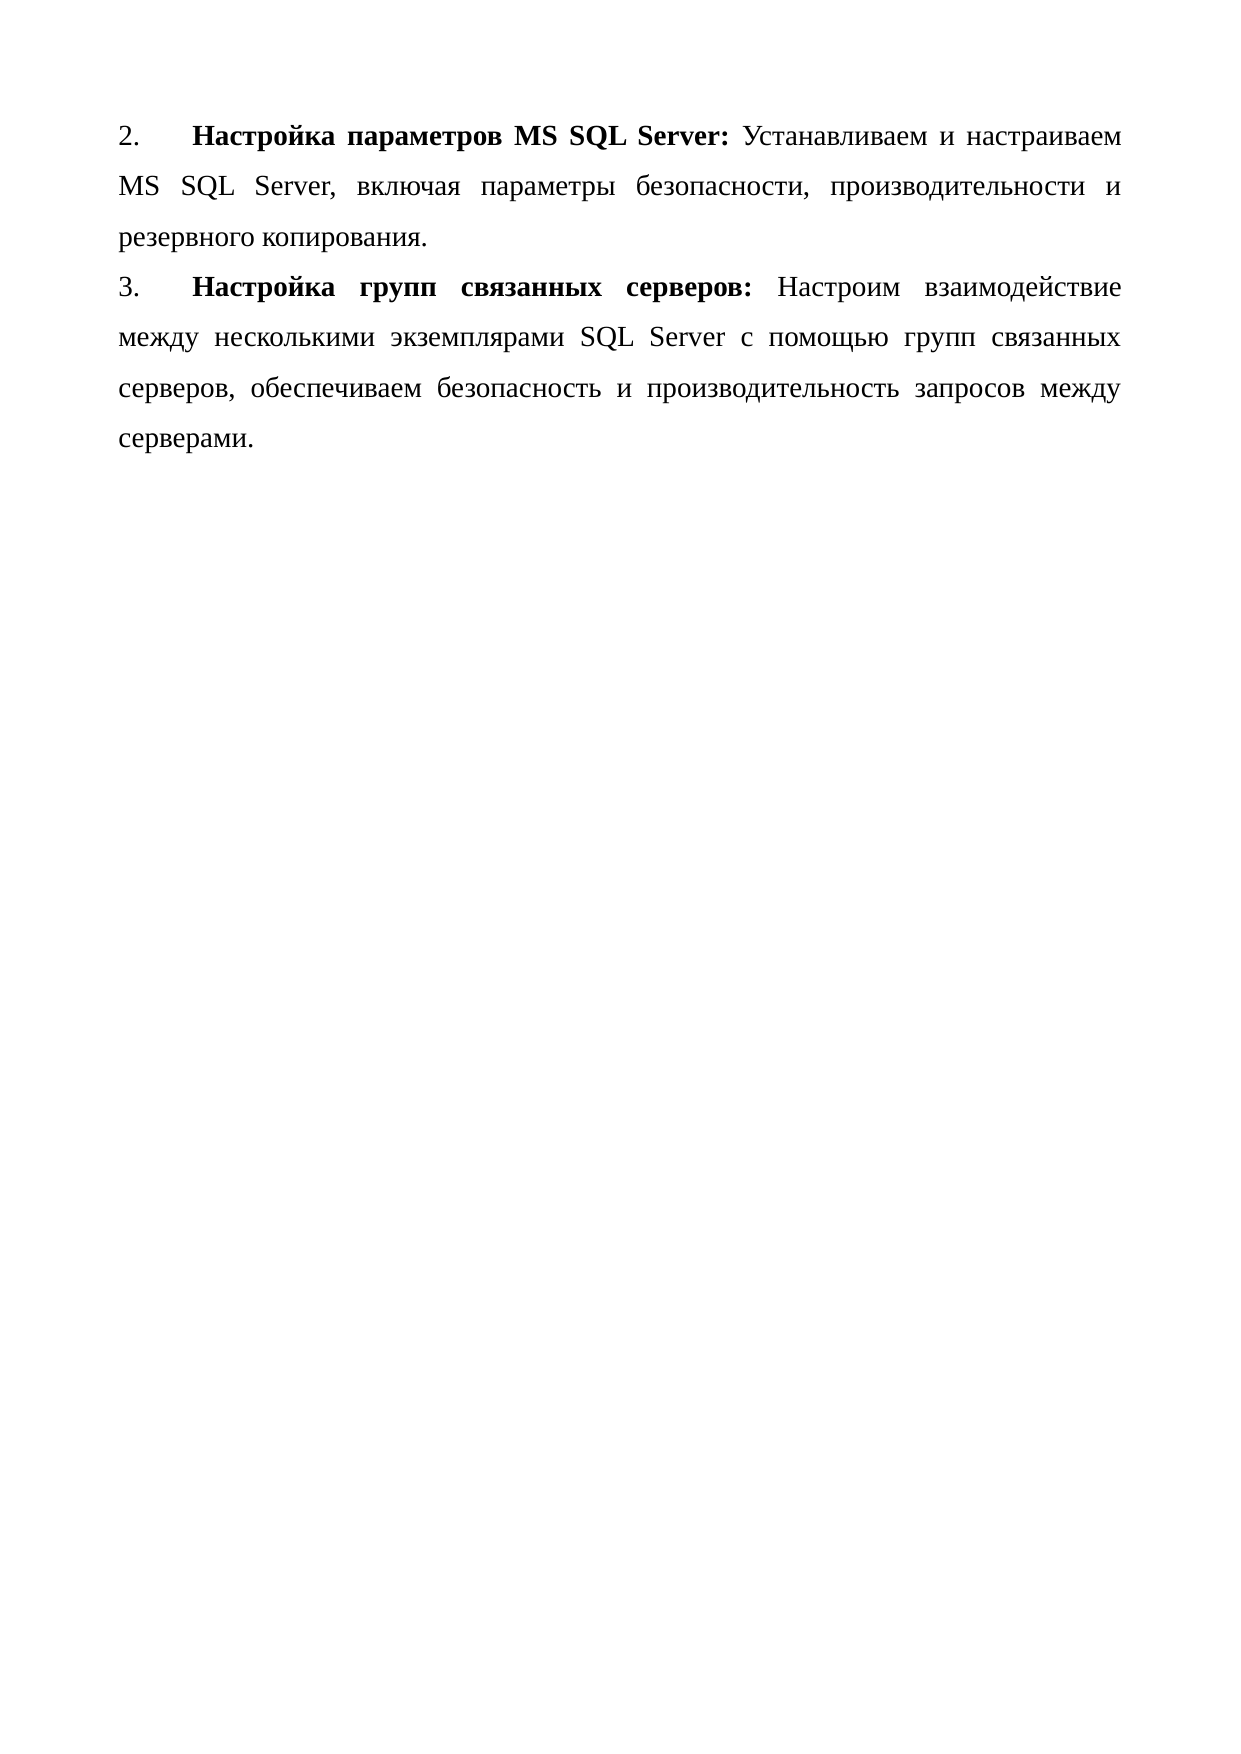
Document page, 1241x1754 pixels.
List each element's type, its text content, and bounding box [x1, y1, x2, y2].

list Настройка параметров MS SQL Server: Устанавливаем и настраиваем MS SQL Server, включая параметры безопасности, производительности и резервного копирования. [118, 118, 1122, 252]
list Настройка групп связанных серверов: Настроим взаимодействие между несколькими экземплярами SQL Server с помощью групп связанных серверов, обеспечиваем безопасность и производительность запросов между серверами. [118, 269, 1122, 453]
